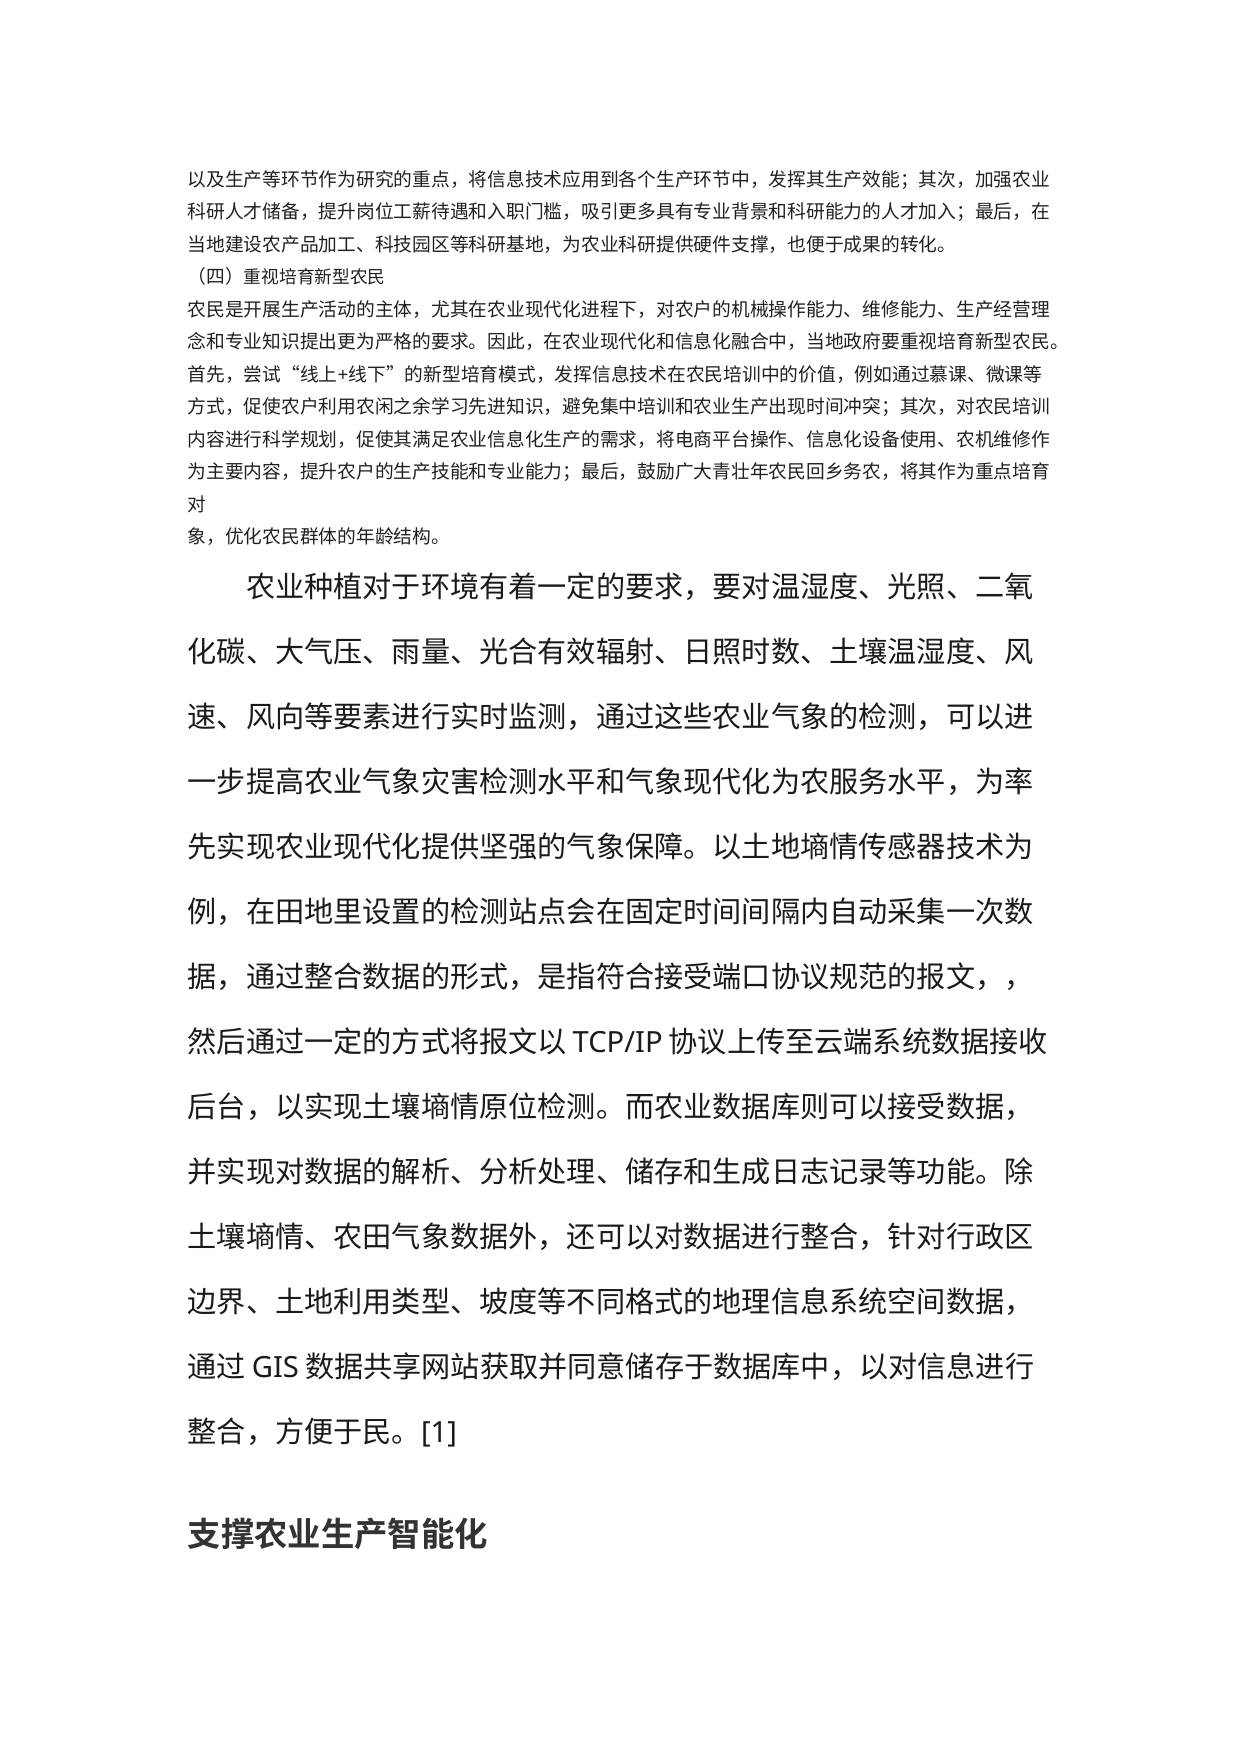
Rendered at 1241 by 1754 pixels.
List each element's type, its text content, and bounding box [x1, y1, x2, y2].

text 象，优化农民群体的年龄结构。 [187, 519, 1053, 552]
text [187, 162, 1053, 259]
text 农民是开展生产活动的主体，尤其在农业现代化进程下，对农户的机械操作能力、维修能力、生产经营理念和专业知识提出更为严格的要求。因此，在农业现代化和信息化融合中，当地政府要重视培育新型农民。首先，尝试“线上+线下”的新型培育模式，发挥信息技术在农民培训中的价值，例如通过慕课、微课等方式，促使农户利用农闲之余学习先进知识，避免集中培训和农业生产出现时间冲突；其次，对农民培训内容进行科学规划，促使其满足农业信息化生产的需求，将电商平台操作、信息化设备使用、农机维修作为主要内容，提升农户的生产技能和专业能力；最后，鼓励广大青壮年农民回乡务农，将其作为重点培育对 [187, 292, 1053, 519]
text 支撑农业生产智能化 [187, 1499, 1053, 1564]
text 农业种植对于环境有着一定的要求，要对温湿度、光照、二氧化碳、大气压、雨量、光合有效辐射、日照时数、土壤温湿度、风速、风向等要素进行实时监测，通过这些农业气象的检测，可以进一步提高农业气象灾害检测水平和气象现代化为农服务水平，为率先实现农业现代化提供坚强的气象保障。以土地墒情传感器技术为例，在田地里设置的检测站点会在固定时间间隔内自动采集一次数据，通过整合数据的形式，是指符合接受端口协议规范的报文，，然后通过一定的方式将报文以TCP/IP协议上传至云端系统数据接收后台，以实现土壤墒情原位检测。而农业数据库则可以接受数据，并实现对数据的解析、分析处理、储存和生成日志记录等功能。除土壤墒情、农田气象数据外，还可以对数据进行整合，针对行政区边界、土地利用类型、坡度等不同格式的地理信息系统空间数据，通过GIS数据共享网站获取并同意储存于数据库中，以对信息进行整合，方便于民。[1] [187, 552, 1053, 1462]
text （四）重视培育新型农民 [187, 259, 1053, 292]
